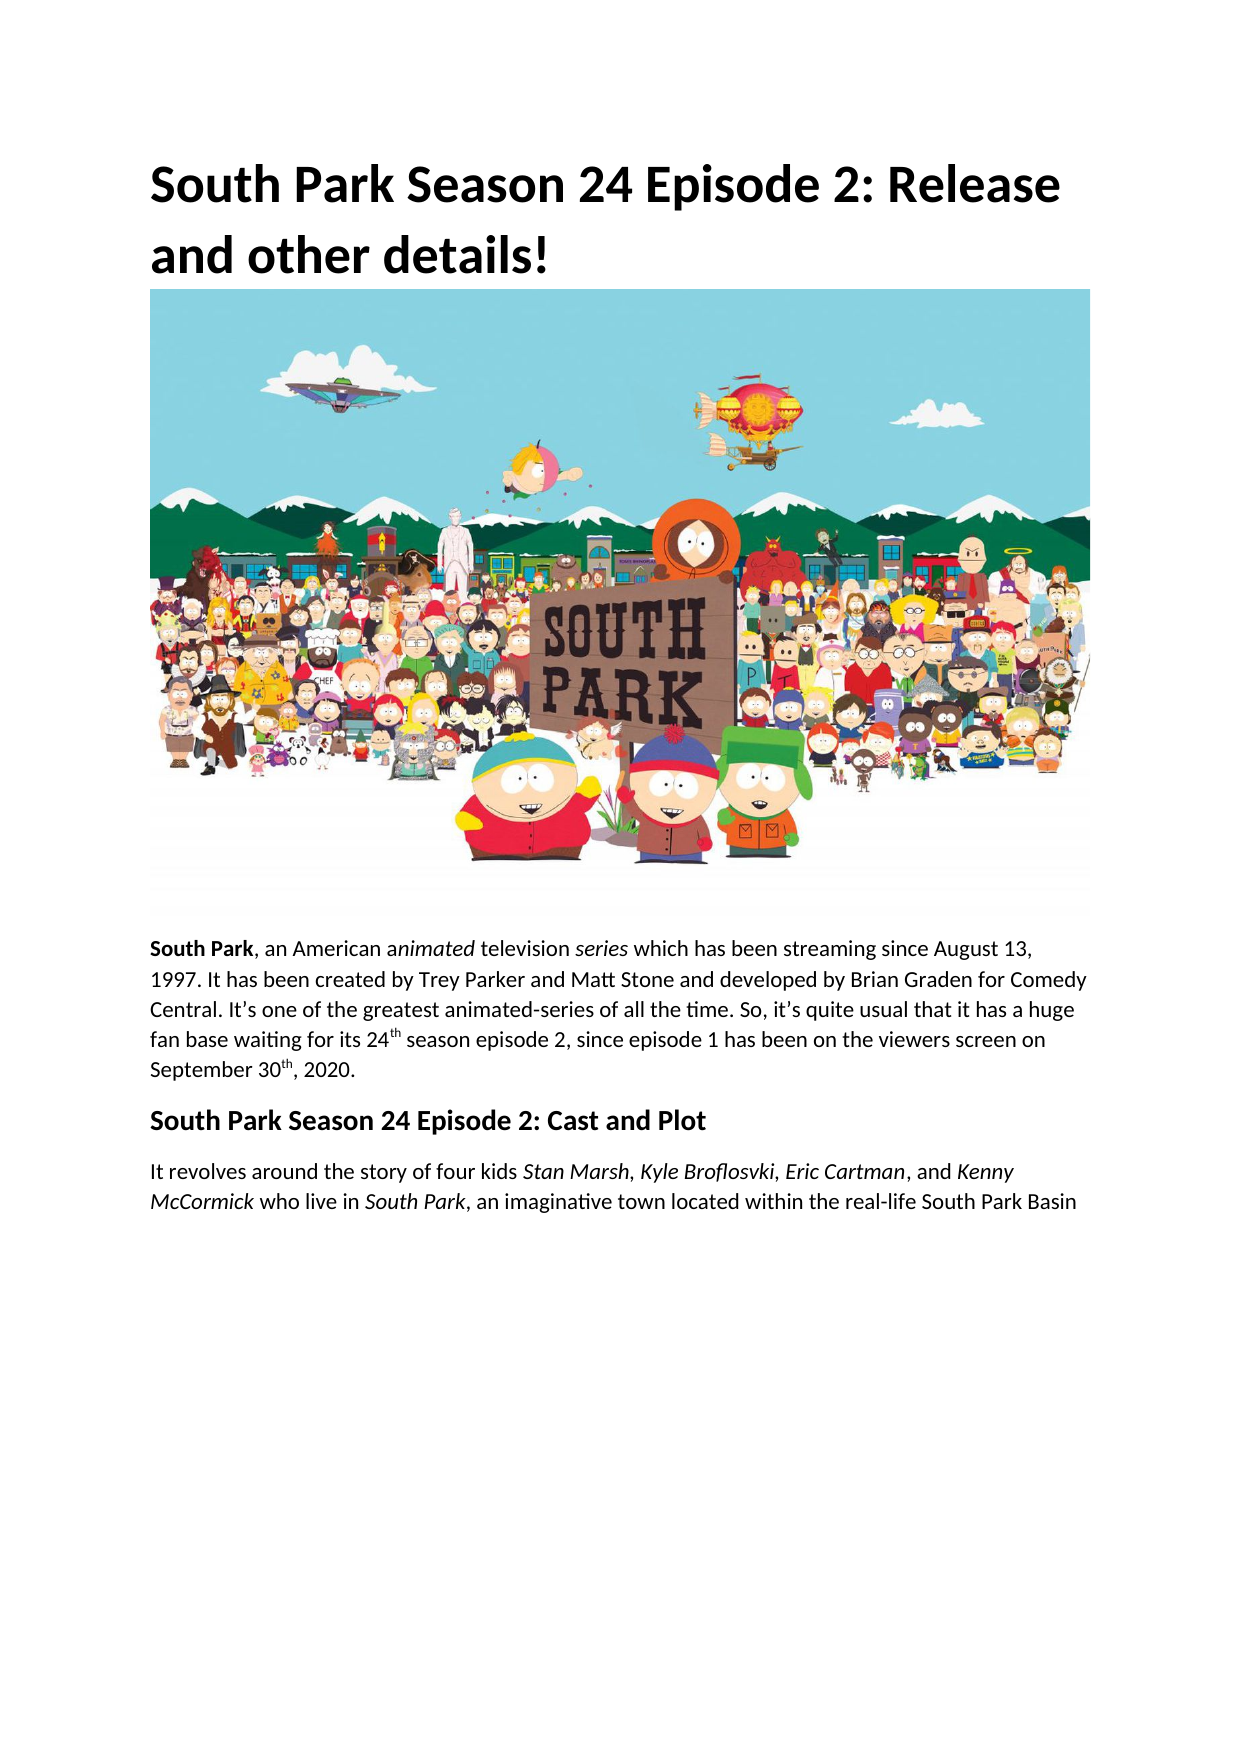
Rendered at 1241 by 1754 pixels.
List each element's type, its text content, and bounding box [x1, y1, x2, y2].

text South Park Season 24 Episode 2: Release and other details! [150, 150, 1090, 289]
text It revolves around the story of four kids Stan Marsh, Kyle Broflosvki, Eric Cartman, and Kenny McCormick who live in South Park, an imaginative town located within the real-life South Park Basin in the Rocky Mountains of central Colorado. [150, 1157, 1090, 1216]
text South Park, an American animated television series which has been streaming since August 13, 1997. It has been created by Trey Parker and Matt Stone and developed by Brian Graden for Comedy Central. It’s one of the greatest animated-series of all the time. So, it’s quite usual that it has a huge fan base waiting for its 24th season episode 2, since episode 1 has been on the viewers screen on September 30th, 2020. [150, 934, 1090, 1083]
text South Park Season 24 Episode 2: Cast and Plot [150, 1102, 1090, 1138]
picture [150, 289, 1091, 916]
